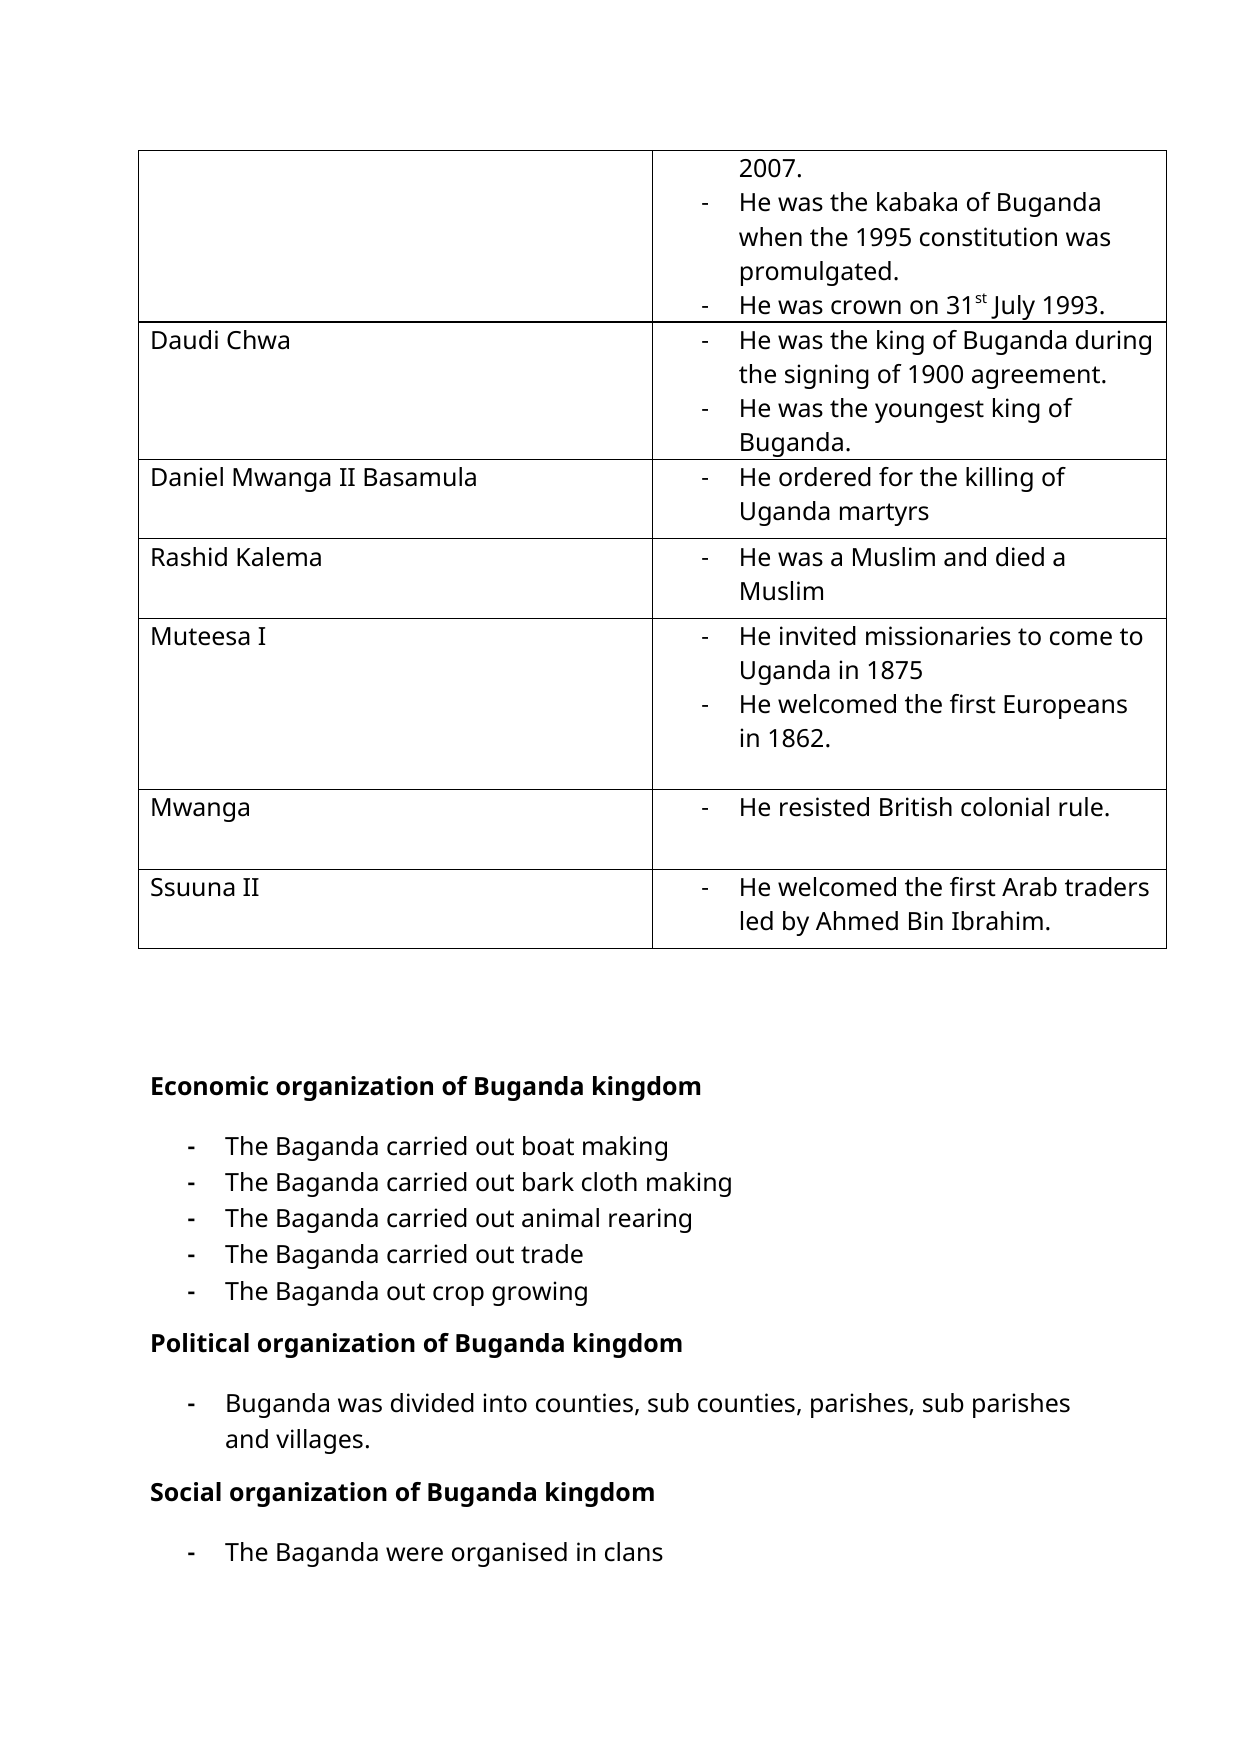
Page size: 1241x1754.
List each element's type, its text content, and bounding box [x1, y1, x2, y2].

table_cell Daniel Mwanga II Basamula [139, 460, 652, 538]
table_cell Mwanga [139, 790, 652, 868]
table_cell Rashid Kalema [139, 539, 652, 618]
table_cell Ssuuna II [139, 870, 652, 948]
table_cell He resisted British colonial rule. [653, 790, 1166, 868]
list The Baganda were organised in clans [187, 1534, 1090, 1569]
list The Baganda out crop growing [187, 1273, 1090, 1307]
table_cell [653, 151, 1166, 321]
table_cell He invited missionaries to come to Uganda in 1875 He welcomed the first Europeans in 1862. [653, 619, 1166, 789]
list Buganda was divided into counties, sub counties, parishes, sub parishes and villages. [187, 1386, 1090, 1456]
table_cell He ordered for the killing of Uganda martyrs [653, 460, 1166, 538]
list The Baganda carried out trade [187, 1237, 1090, 1271]
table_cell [139, 151, 652, 321]
text Economic organization of Buganda kingdom [150, 1069, 1090, 1103]
table_cell Daudi Chwa [139, 323, 652, 459]
table_cell He was a Muslim and died a Muslim [653, 539, 1166, 618]
list The Baganda carried out bark cloth making [187, 1165, 1090, 1199]
text Social organization of Buganda kingdom [150, 1474, 1090, 1509]
list The Baganda carried out animal rearing [187, 1201, 1090, 1235]
list The Baganda carried out boat making [187, 1129, 1090, 1163]
table_cell He was the king of Buganda during the signing of 1900 agreement. He was the youngest king of Buganda. [653, 323, 1166, 459]
text Political organization of Buganda kingdom [150, 1326, 1090, 1360]
table_cell He welcomed the first Arab traders led by Ahmed Bin Ibrahim. [653, 870, 1166, 948]
table_cell Muteesa I [139, 619, 652, 789]
